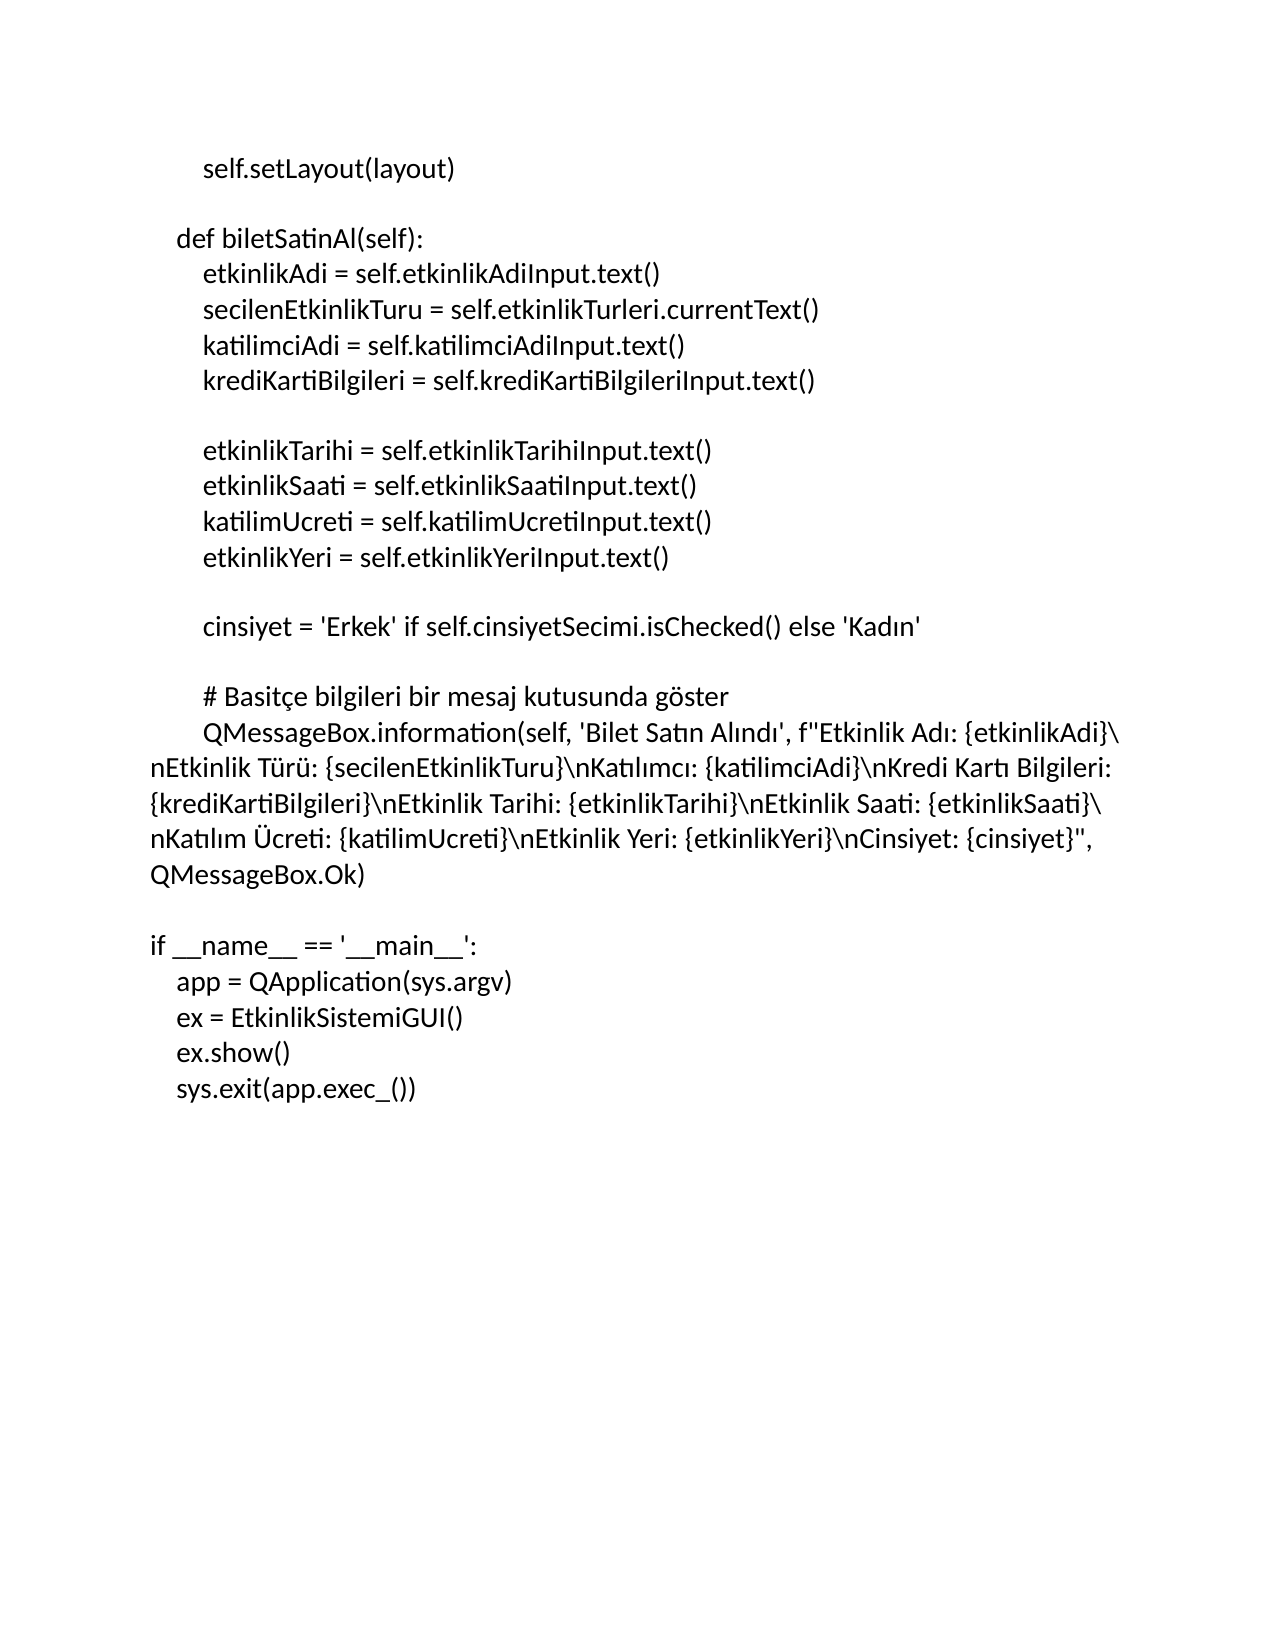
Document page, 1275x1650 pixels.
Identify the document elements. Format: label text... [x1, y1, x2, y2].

text secilenEtkinlikTuru = self.etkinlikTurleri.currentText() [150, 291, 1125, 327]
text QMessageBox.information(self, 'Bilet Satın Alındı', f"Etkinlik Adı: {etkinlikAdi}\nEtkinlik Türü: {secilenEtkinlikTuru}\nKatılımcı: {katilimciAdi}\nKredi Kartı Bilgileri: {krediKartiBilgileri}\nEtkinlik Tarihi: {etkinlikTarihi}\nEtkinlik Saati: {etkinlikSaati}\nKatılım Ücreti: {katilimUcreti}\nEtkinlik Yeri: {etkinlikYeri}\nCinsiyet: {cinsiyet}", QMessageBox.Ok) [150, 714, 1125, 892]
text etkinlikSaati = self.etkinlikSaatiInput.text() [150, 467, 1125, 503]
text app = QApplication(sys.argv) [150, 963, 1125, 999]
text etkinlikTarihi = self.etkinlikTarihiInput.text() [150, 432, 1125, 467]
text etkinlikAdi = self.etkinlikAdiInput.text() [150, 255, 1125, 291]
text katilimUcreti = self.katilimUcretiInput.text() [150, 503, 1125, 539]
text etkinlikYeri = self.etkinlikYeriInput.text() [150, 539, 1125, 574]
text def biletSatinAl(self): [150, 220, 1125, 255]
text krediKartiBilgileri = self.krediKartiBilgileriInput.text() [150, 362, 1125, 398]
text ex = EtkinlikSistemiGUI() [150, 999, 1125, 1034]
text self.setLayout(layout) [150, 150, 1125, 186]
text katilimciAdi = self.katilimciAdiInput.text() [150, 327, 1125, 362]
text if __name__ == '__main__': [150, 927, 1125, 963]
text cinsiyet = 'Erkek' if self.cinsiyetSecimi.isChecked() else 'Kadın' [150, 608, 1125, 644]
text ex.show() [150, 1034, 1125, 1070]
text # Basitçe bilgileri bir mesaj kutusunda göster [150, 678, 1125, 714]
text sys.exit(app.exec_()) [150, 1070, 1125, 1106]
